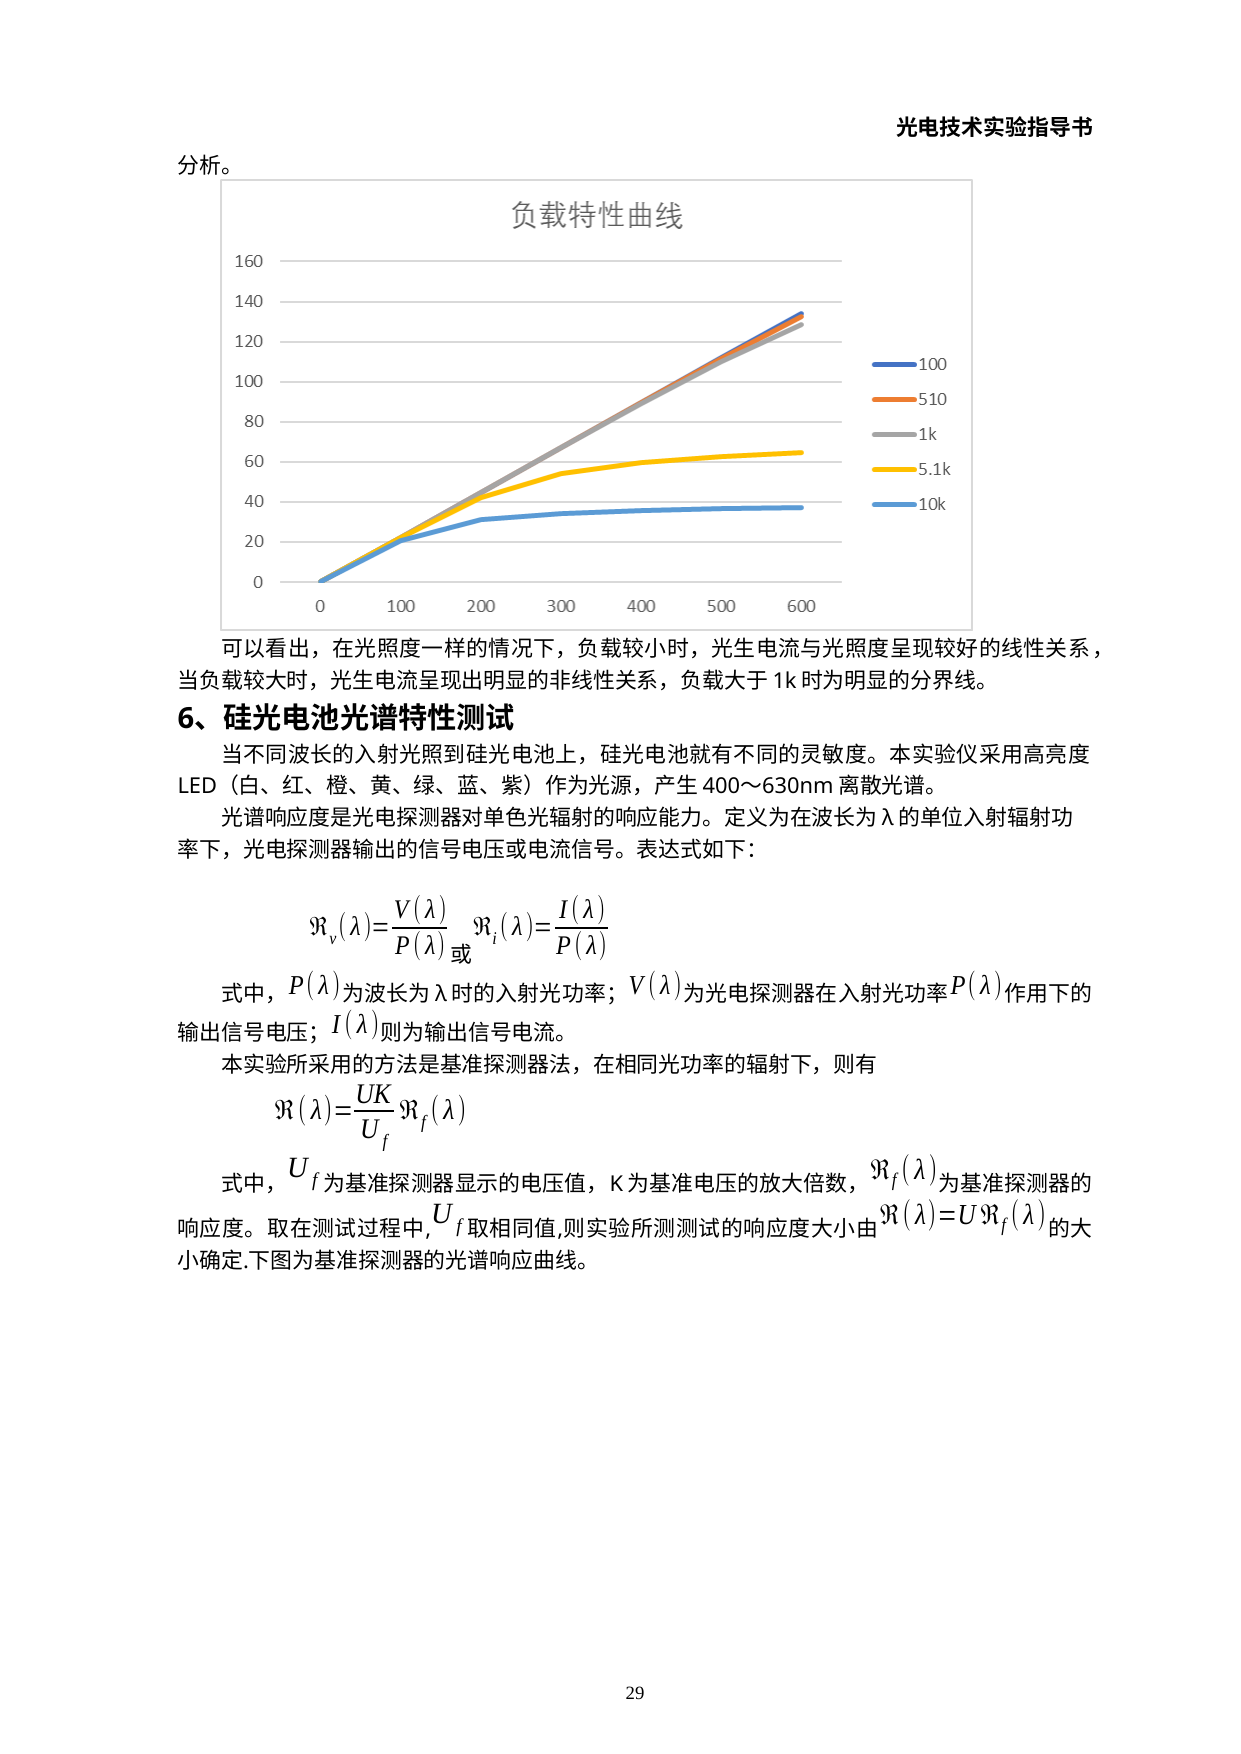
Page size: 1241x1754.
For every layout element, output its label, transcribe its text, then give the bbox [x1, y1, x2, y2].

text 当不同波长的入射光照到硅光电池上，硅光电池就有不同的灵敏度。本实验仪采用高亮度LED（白、红、橙、黄、绿、蓝、紫）作为光源，产生400～630nm离散光谱。 [177, 737, 1092, 800]
picture [220, 179, 973, 631]
text 或 [177, 893, 1092, 968]
text 本实验所采用的方法是基准探测器法，在相同光功率的辐射下，则有 [177, 1047, 1092, 1078]
text 可以看出，在光照度一样的情况下，负载较小时，光生电流与光照度呈现较好的线性关系，当负载较大时，光生电流呈现出明显的非线性关系，负载大于1k时为明显的分界线。 [177, 631, 1092, 694]
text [177, 148, 1092, 179]
text 式中，为波长为λ时的入射光功率；为光电探测器在入射光功率作用下的输出信号电压；则为输出信号电流。 [177, 968, 1092, 1047]
text 光谱响应度是光电探测器对单色光辐射的响应能力。定义为在波长为λ的单位入射辐射功率下，光电探测器输出的信号电压或电流信号。表达式如下： [177, 800, 1092, 864]
text 式中，为基准探测器显示的电压值，K为基准电压的放大倍数，为基准探测器的响应度。取在测试过程中,取相同值,则实验所测测试的响应度大小由的大小确定.下图为基准探测器的光谱响应曲线。 [177, 1152, 1092, 1274]
subtitle 6、硅光电池光谱特性测试 [177, 694, 1092, 737]
